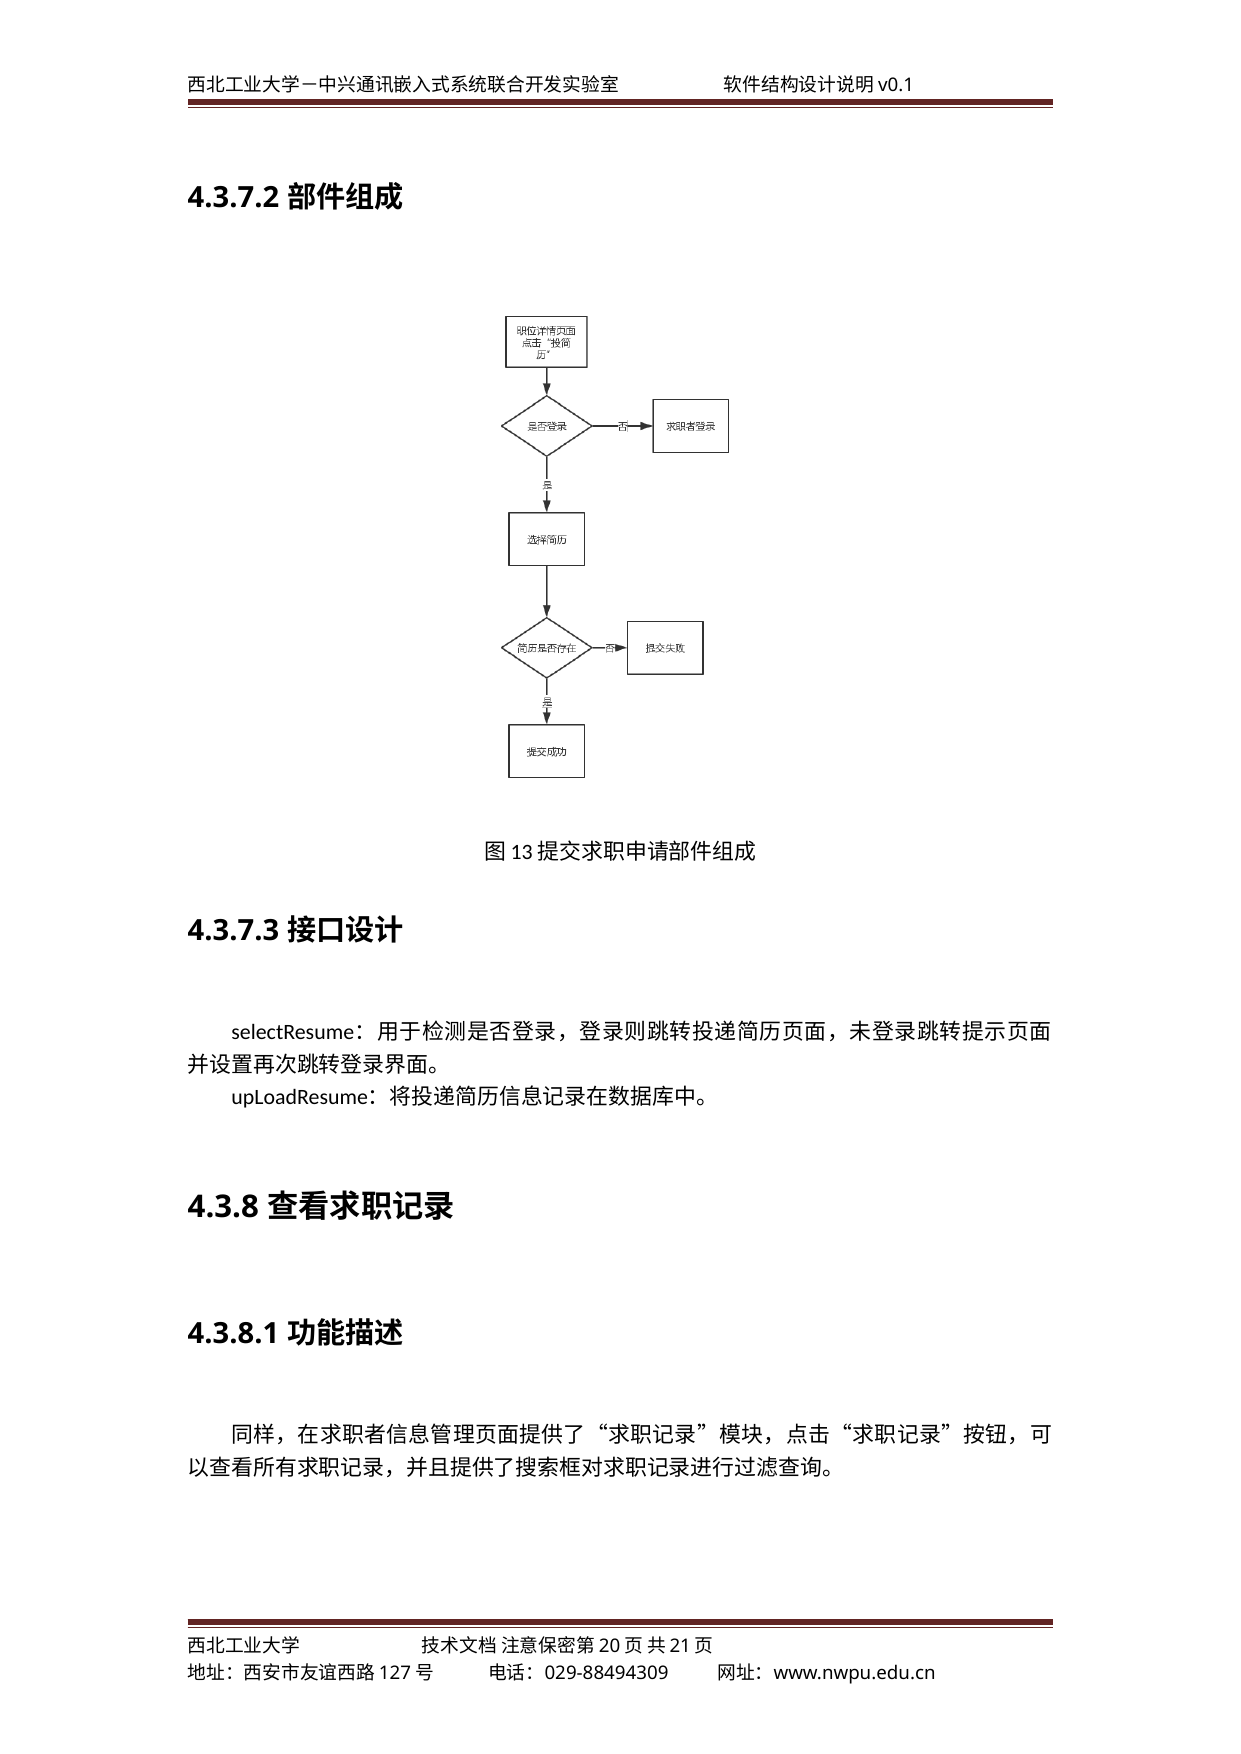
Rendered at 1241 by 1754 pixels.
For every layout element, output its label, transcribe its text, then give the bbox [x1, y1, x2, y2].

subtitle 4.3.7.2 部件组成 [187, 162, 1053, 227]
subtitle 4.3.8 查看求职记录 [187, 1171, 1053, 1236]
subtitle 4.3.8.1 功能描述 [187, 1298, 1053, 1363]
picture [465, 280, 775, 824]
text 同样，在求职者信息管理页面提供了“求职记录”模块，点击“求职记录”按钮，可以查看所有求职记录，并且提供了搜索框对求职记录进行过滤查询。 [187, 1417, 1053, 1482]
text upLoadResume：将投递简历信息记录在数据库中。 [187, 1079, 1053, 1111]
text selectResume：用于检测是否登录，登录则跳转投递简历页面，未登录跳转提示页面并设置再次跳转登录界面。 [187, 1014, 1053, 1079]
subtitle 4.3.7.3 接口设计 [187, 895, 1053, 960]
text 图13 提交求职申请部件组成 [187, 833, 1053, 866]
